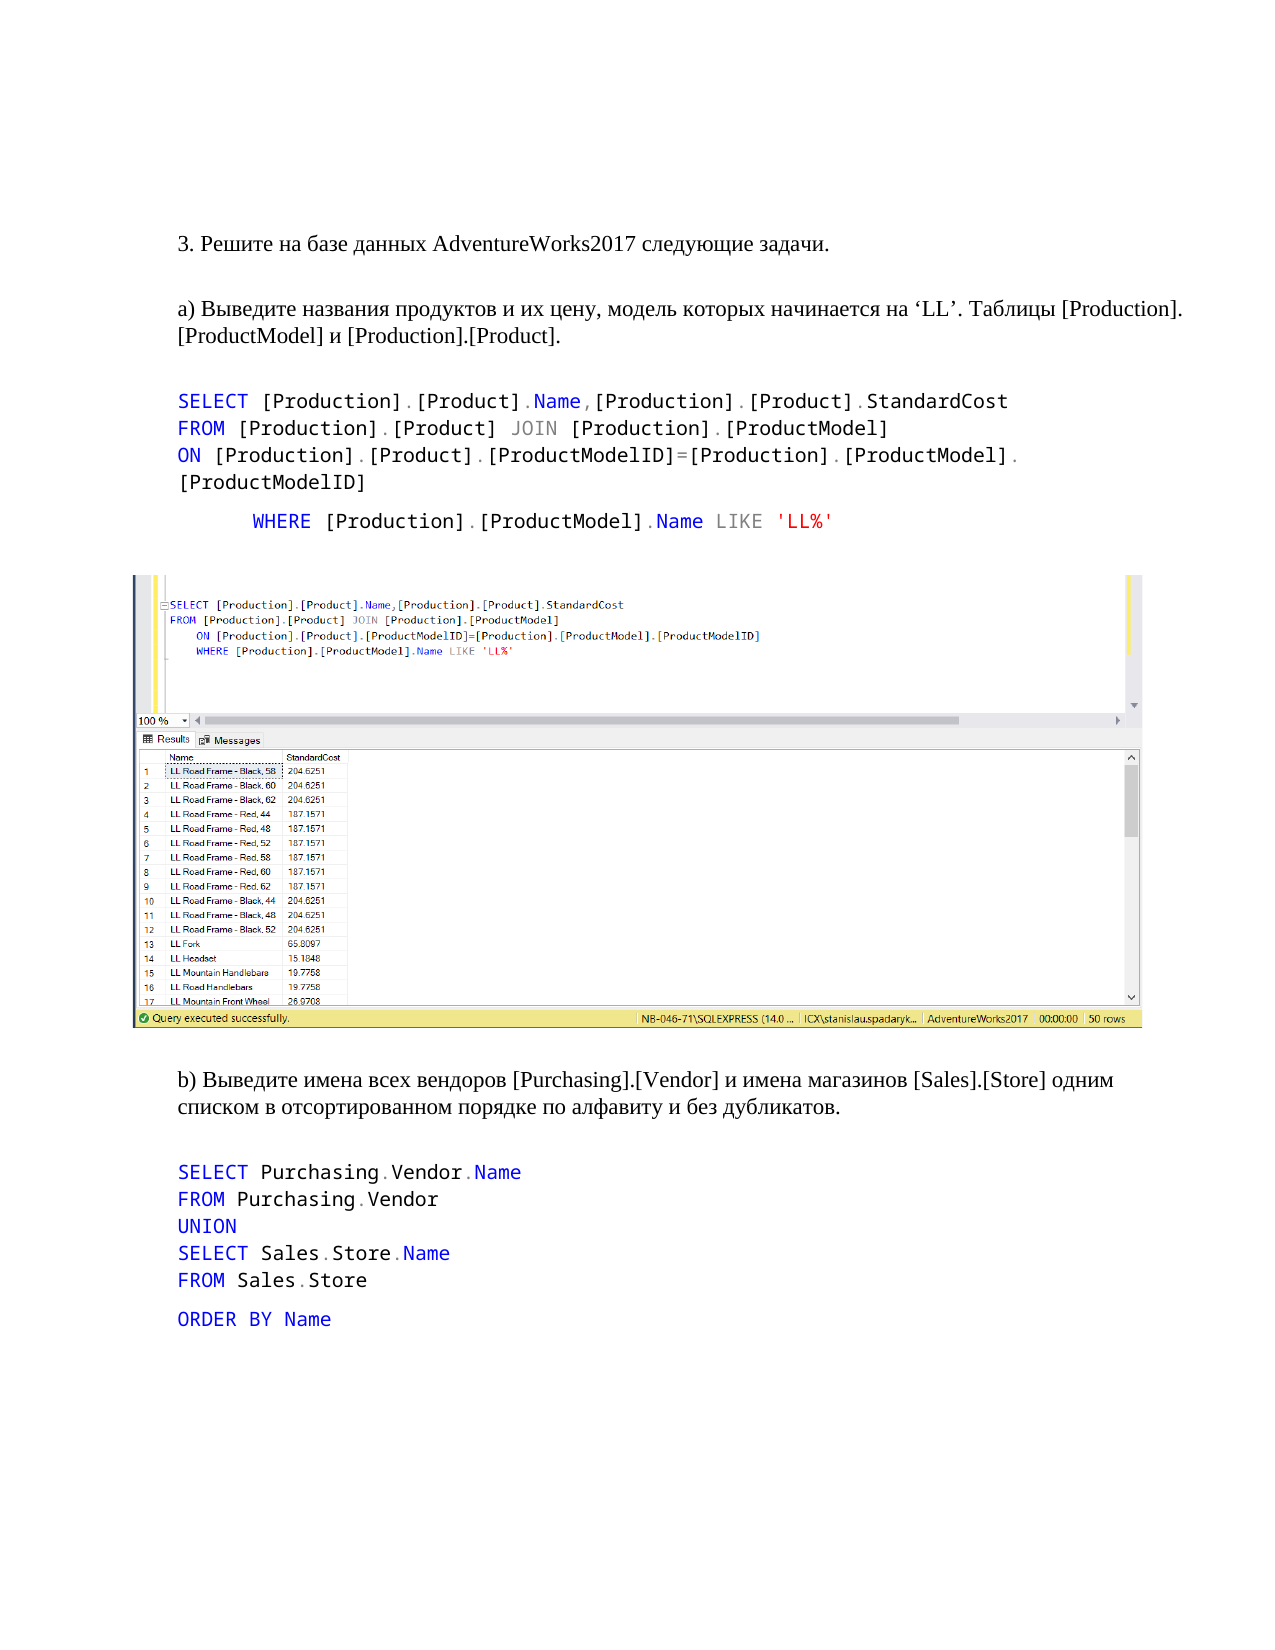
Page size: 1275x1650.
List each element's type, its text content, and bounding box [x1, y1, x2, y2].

text SELECT [Production].[Product].Name,[Production].[Product].StandardCost [177, 387, 1186, 414]
text FROM [Production].[Product] JOIN [Production].[ProductModel] [177, 414, 1186, 441]
text FROM Sales.Store [177, 1266, 1186, 1293]
text ON [Production].[Product].[ProductModelID]=[Production].[ProductModel].[ProductModelID] [177, 441, 1186, 495]
text а) Выведите названия продуктов и их цену, модель которых начинается на ‘LL’. Таблицы [Production].[ProductModel] и [Production].[Product]. [177, 295, 1186, 348]
text b) Выведите имена всех вендоров [Purchasing].[Vendor] и имена магазинов [Sales].[Store] одним списком в отсортированном порядке по алфавиту и без дубликатов. [177, 1067, 1186, 1119]
text ORDER BY Name [177, 1306, 1186, 1332]
text UNION [177, 1212, 1186, 1239]
text 3. Решите на базе данных AdventureWorks2017 следующие задачи. [177, 230, 1186, 257]
picture [132, 575, 1143, 1028]
text SELECT Purchasing.Vendor.Name [177, 1158, 1186, 1185]
text FROM Purchasing.Vendor [177, 1185, 1186, 1212]
text SELECT Sales.Store.Name [177, 1239, 1186, 1266]
text WHERE [Production].[ProductModel].Name LIKE 'LL%' [177, 507, 1186, 534]
